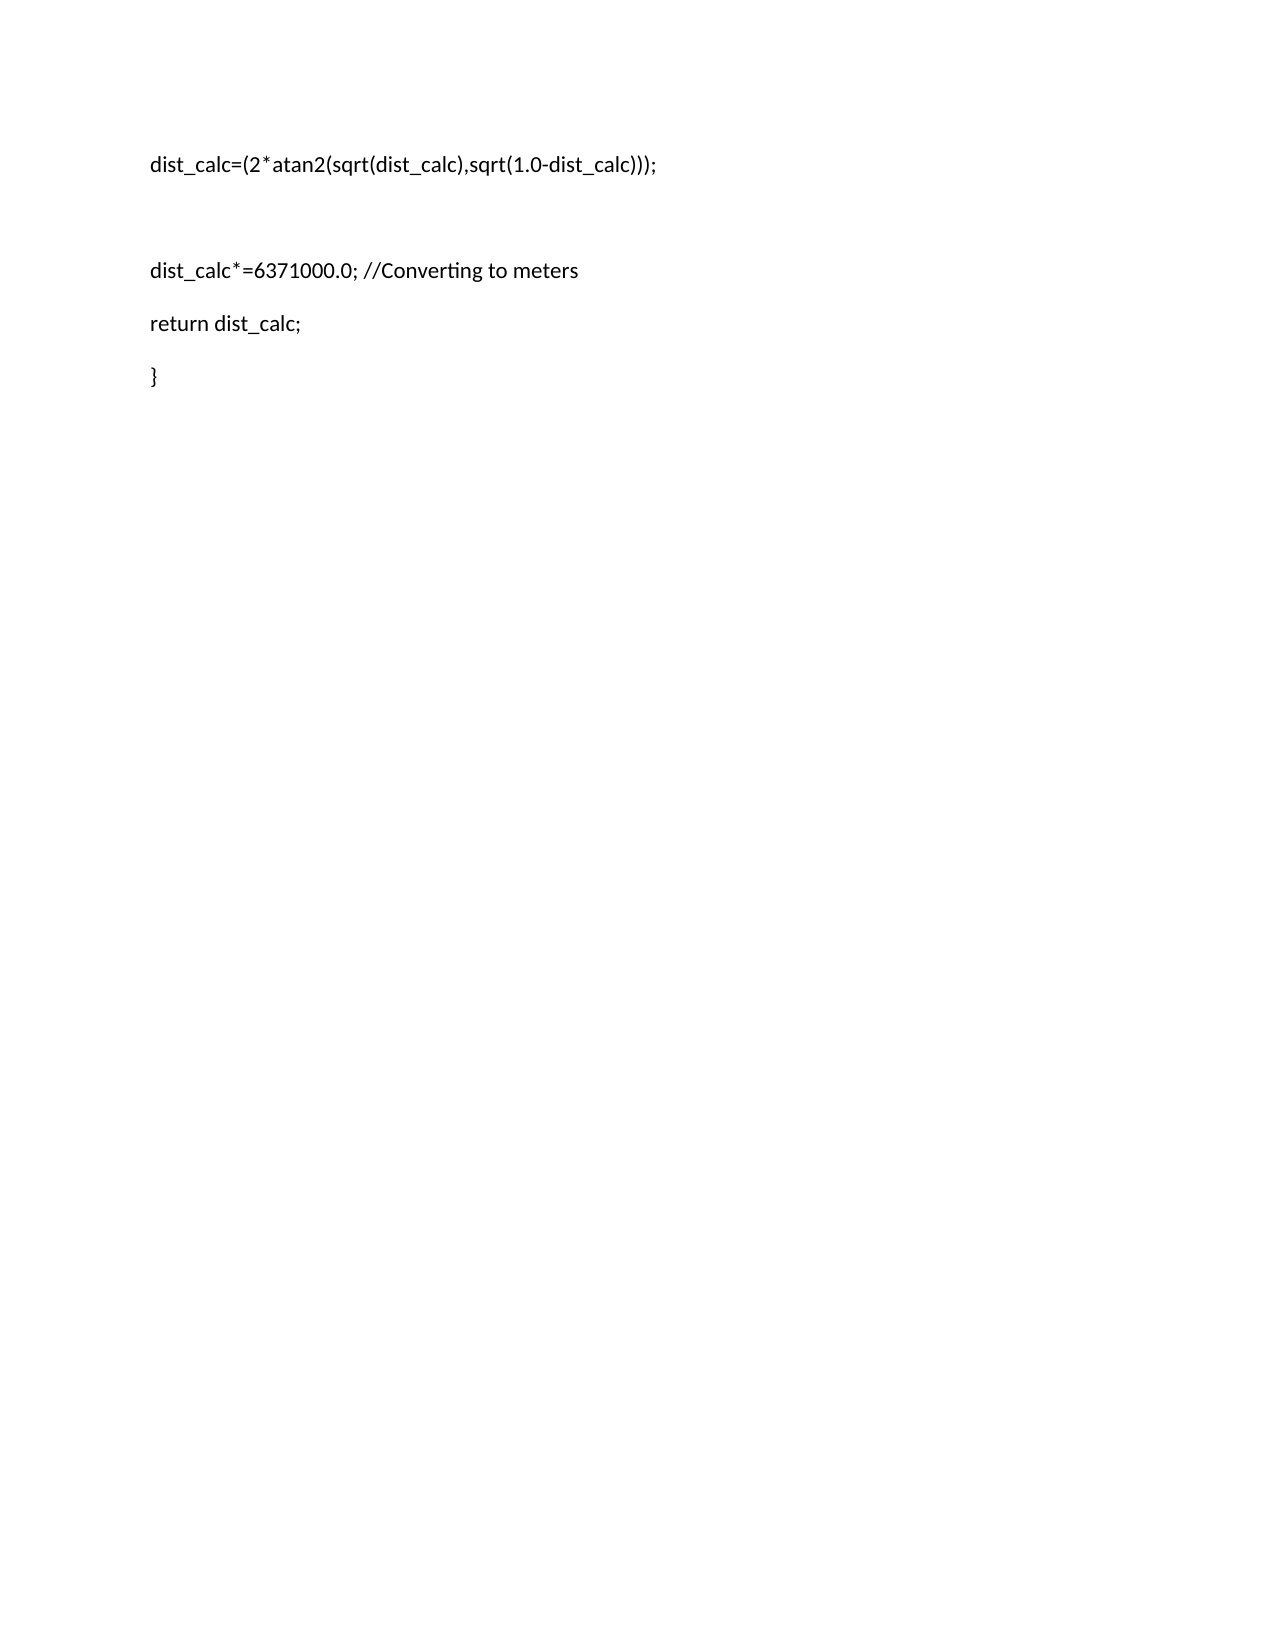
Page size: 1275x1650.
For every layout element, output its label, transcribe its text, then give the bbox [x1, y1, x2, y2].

text dist_calc=(2*atan2(sqrt(dist_calc),sqrt(1.0-dist_calc))); [150, 150, 1125, 178]
text return dist_calc; [150, 309, 1125, 337]
text dist_calc*=6371000.0; //Converting to meters [150, 256, 1125, 284]
text } [150, 362, 1125, 390]
